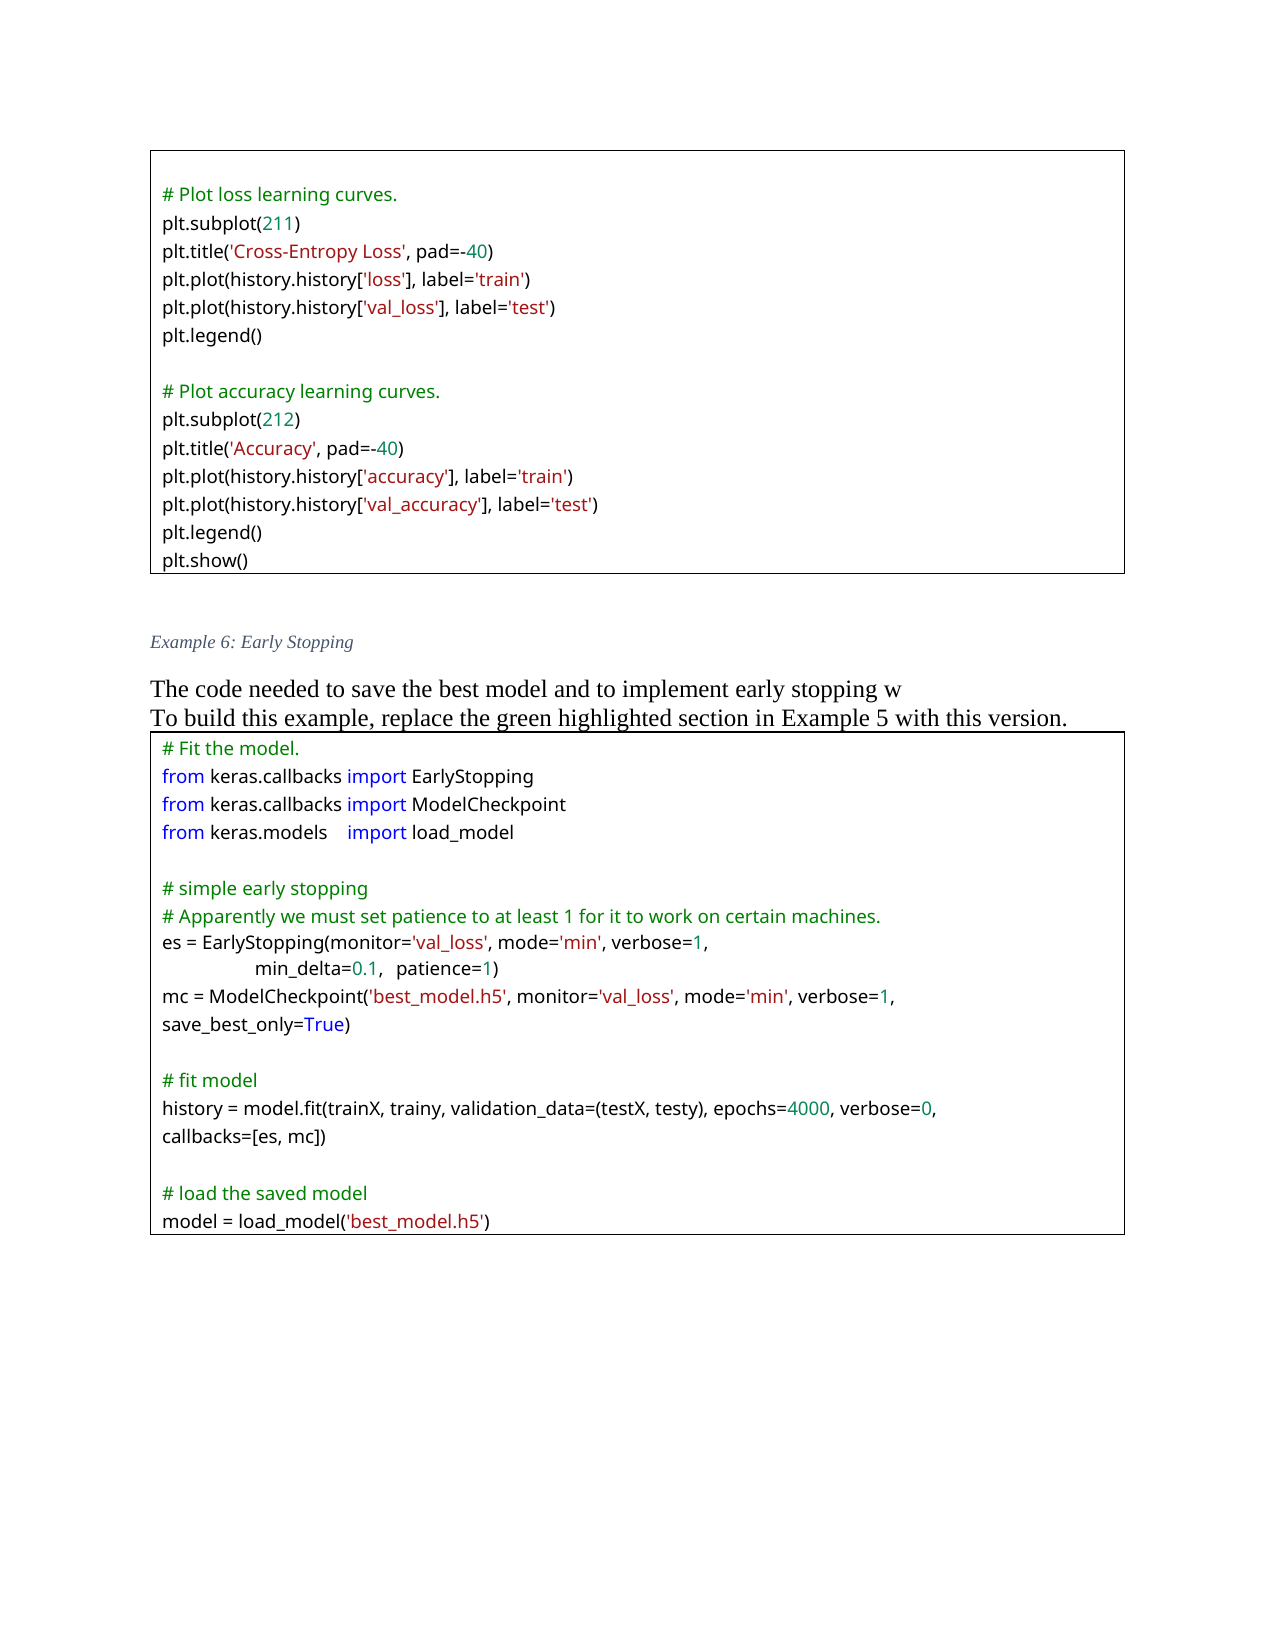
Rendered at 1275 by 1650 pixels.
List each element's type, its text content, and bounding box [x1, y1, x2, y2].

table_header # Fit the model. from keras.callbacks import EarlyStopping from keras.callbacks import ModelCheckpoint from keras.models import load_model # simple early stopping # Apparently we must set patience to at least 1 for it to work on certain machines. es = EarlyStopping(monitor='val_loss', mode='min', verbose=1, min_delta=0.1, patience=1) mc = ModelCheckpoint('best_model.h5', monitor='val_loss', mode='min', verbose=1, save_best_only=True) # fit model history = model.fit(trainX, trainy, validation_data=(testX, testy), epochs=4000, verbose=0, callbacks=[es, mc]) # load the saved model model = load_model('best_model.h5') [151, 733, 1124, 1233]
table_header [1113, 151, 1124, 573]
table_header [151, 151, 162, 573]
text To build this example, replace the green highlighted section in Example 5 with this version. [150, 703, 1125, 731]
text The code needed to save the best model and to implement early stopping w [150, 674, 1125, 703]
